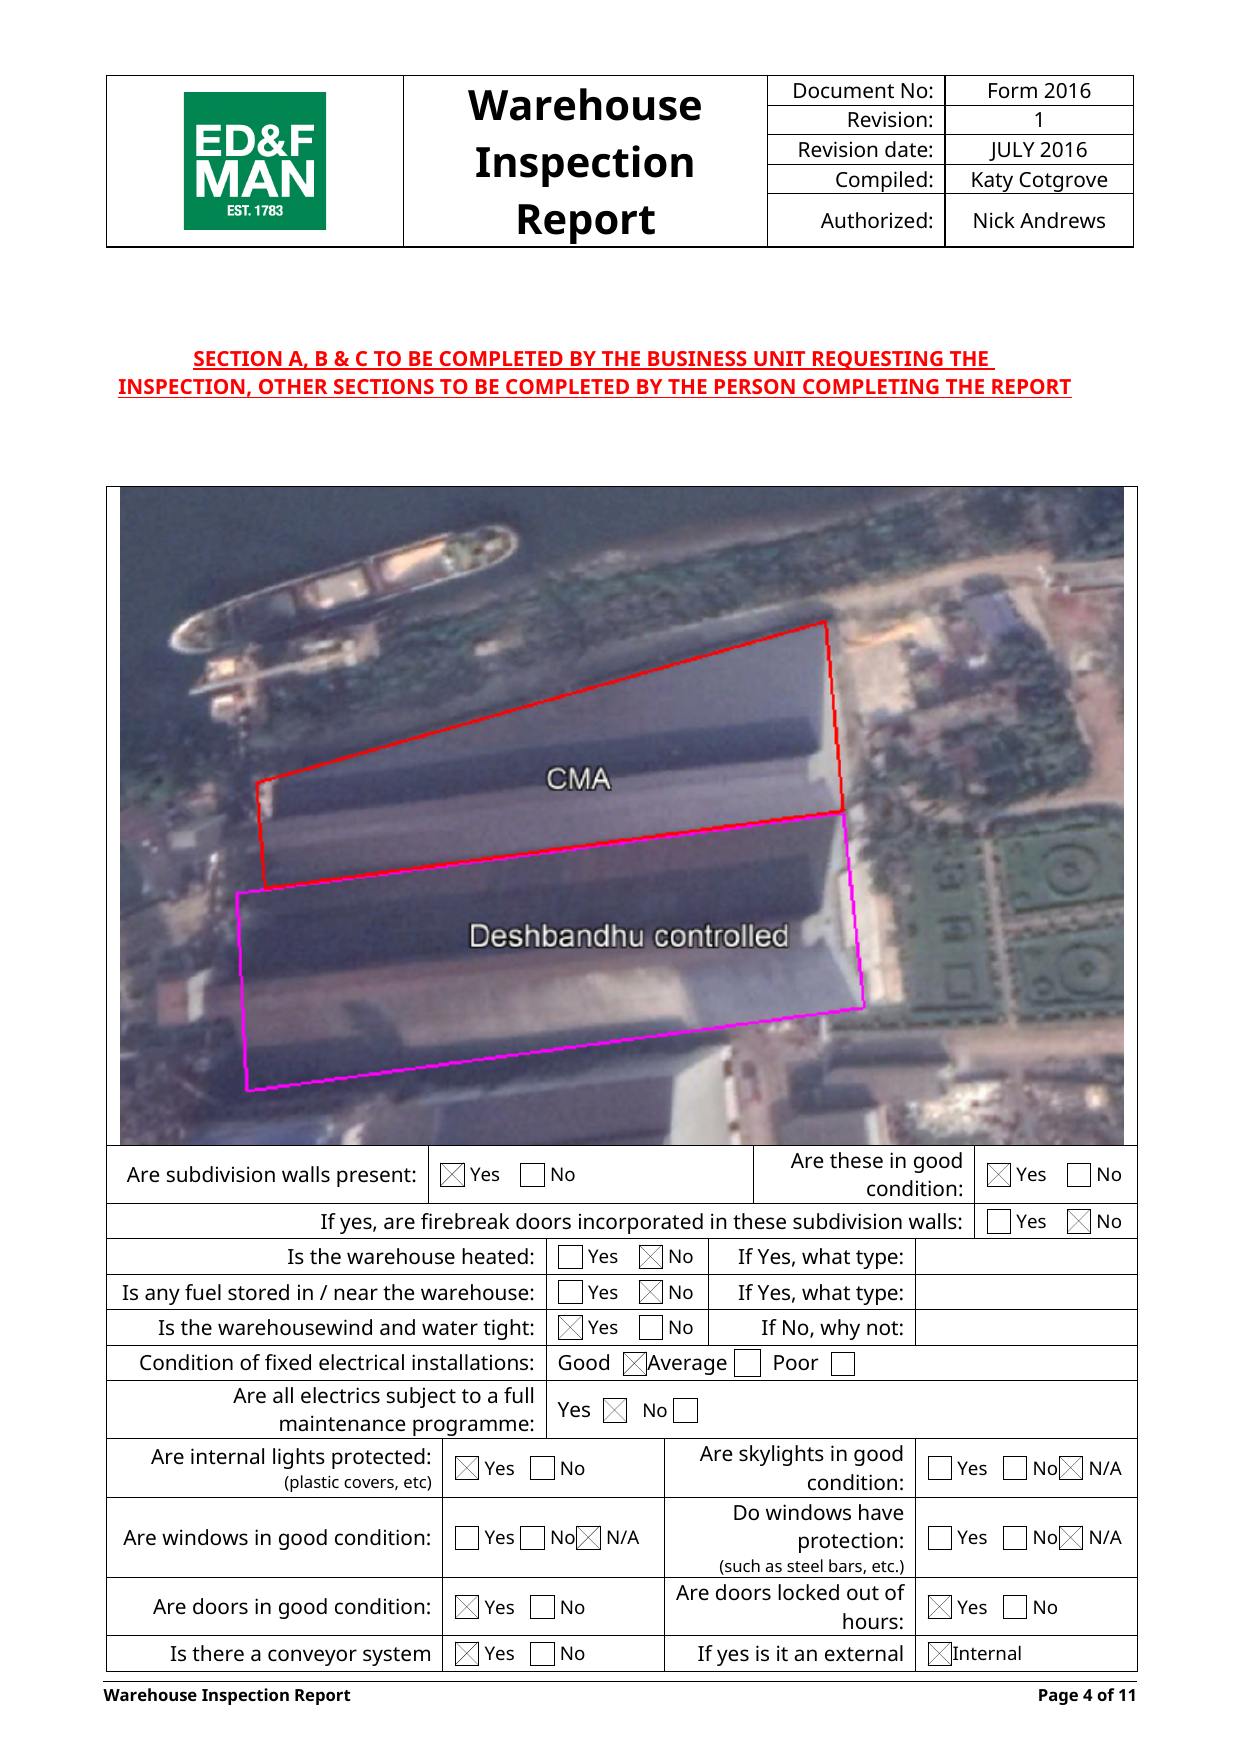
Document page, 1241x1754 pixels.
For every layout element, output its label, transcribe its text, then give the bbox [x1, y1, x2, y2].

table_cell Yes No [429, 1146, 753, 1203]
table_cell Internal External [916, 1636, 1137, 1671]
table_cell [916, 1239, 1137, 1274]
table_cell Yes No [443, 1439, 664, 1497]
table_cell Are skylights in good condition: [665, 1439, 915, 1497]
table_cell Are doors locked out of hours: [665, 1578, 915, 1635]
picture [120, 487, 1124, 1145]
table_cell Are subdivision walls present: [107, 1146, 428, 1203]
table_cell If Yes, what type: [709, 1239, 915, 1274]
table_cell Yes No N/A [916, 1439, 1137, 1497]
table_cell Condition of fixed electrical installations: [107, 1346, 546, 1380]
table_cell Yes No N/A [443, 1498, 664, 1577]
table_cell Is there a conveyor system used at the location: [107, 1636, 442, 1671]
table_cell If No, why not: [709, 1310, 915, 1344]
table_cell If yes is it an external or internal conveyor system: [665, 1636, 915, 1671]
table_cell If yes, are firebreak doors incorporated in these subdivision walls: [107, 1204, 974, 1238]
table_cell If Yes, what type: [709, 1275, 915, 1309]
table_cell Are windows in good condition: [107, 1498, 442, 1577]
table_cell Yes No [916, 1578, 1137, 1635]
table_cell [107, 487, 120, 1145]
table_cell [1124, 487, 1137, 1145]
table_cell Are doors in good condition: [107, 1578, 442, 1635]
table_cell Do windows have protection: (such as steel bars, etc.) [665, 1498, 915, 1577]
table_cell Is the warehousewind and water tight: [107, 1310, 546, 1344]
table_cell Are internal lights protected: (plastic covers, etc) [107, 1439, 442, 1497]
table_cell Is the warehouse heated: [107, 1239, 546, 1274]
table_cell Are these in good condition: [754, 1146, 974, 1203]
picture [183, 92, 327, 230]
table_cell Yes No [443, 1578, 664, 1635]
table_cell [916, 1310, 1137, 1344]
table_cell Yes No [443, 1636, 664, 1671]
table_cell [916, 1275, 1137, 1309]
table_cell Yes No [975, 1204, 1137, 1238]
table_cell Yes No [547, 1381, 1137, 1438]
table_cell Yes No [547, 1275, 708, 1309]
table_cell Is any fuel stored in / near the warehouse: [107, 1275, 546, 1309]
table_cell Yes No N/A [916, 1498, 1137, 1577]
table_cell Are all electrics subject to a full maintenance programme: [107, 1381, 546, 1438]
table_cell Yes No [547, 1239, 708, 1274]
table_cell Yes No [975, 1146, 1137, 1203]
table_cell Yes No [547, 1310, 708, 1344]
table_cell Good Average Poor [547, 1346, 1137, 1380]
